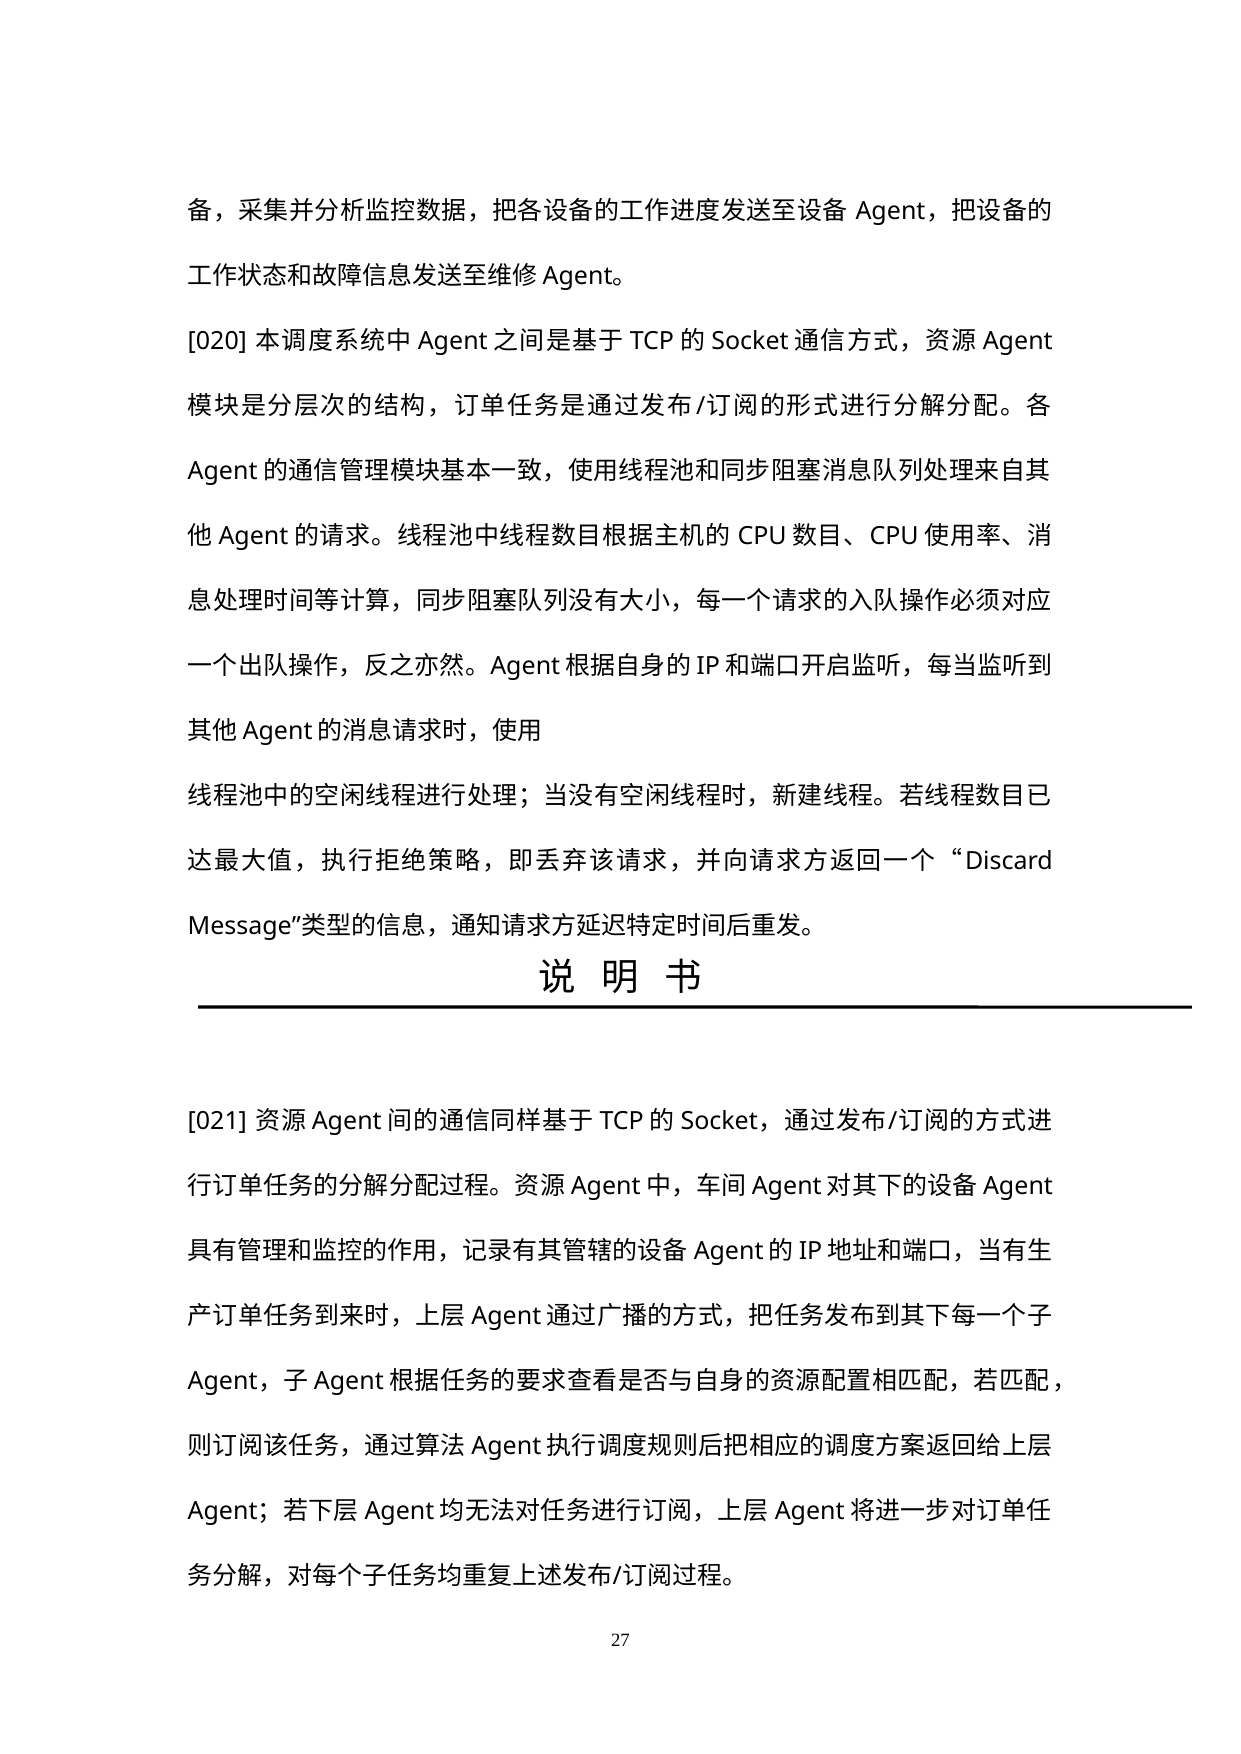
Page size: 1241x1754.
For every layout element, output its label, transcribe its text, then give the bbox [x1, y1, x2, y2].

text 线程池中的空闲线程进行处理；当没有空闲线程时，新建线程。若线程数目已达最大值，执行拒绝策略，即丢弃该请求，并向请求方返回一个“Discard Message”类型的信息，通知请求方延迟特定时间后重发。 [187, 747, 1053, 942]
text [020] 本调度系统中Agent之间是基于TCP的Socket通信方式，资源Agent模块是分层次的结构，订单任务是通过发布/订阅的形式进行分解分配。各Agent的通信管理模块基本一致，使用线程池和同步阻塞消息队列处理来自其他Agent的请求。线程池中线程数目根据主机的CPU数目、CPU使用率、消息处理时间等计算，同步阻塞队列没有大小，每一个请求的入队操作必须对应一个出队操作，反之亦然。Agent根据自身的IP和端口开启监听，每当监听到其他Agent的消息请求时，使用 [187, 292, 1053, 747]
text 说 明 书 [187, 942, 1053, 1007]
